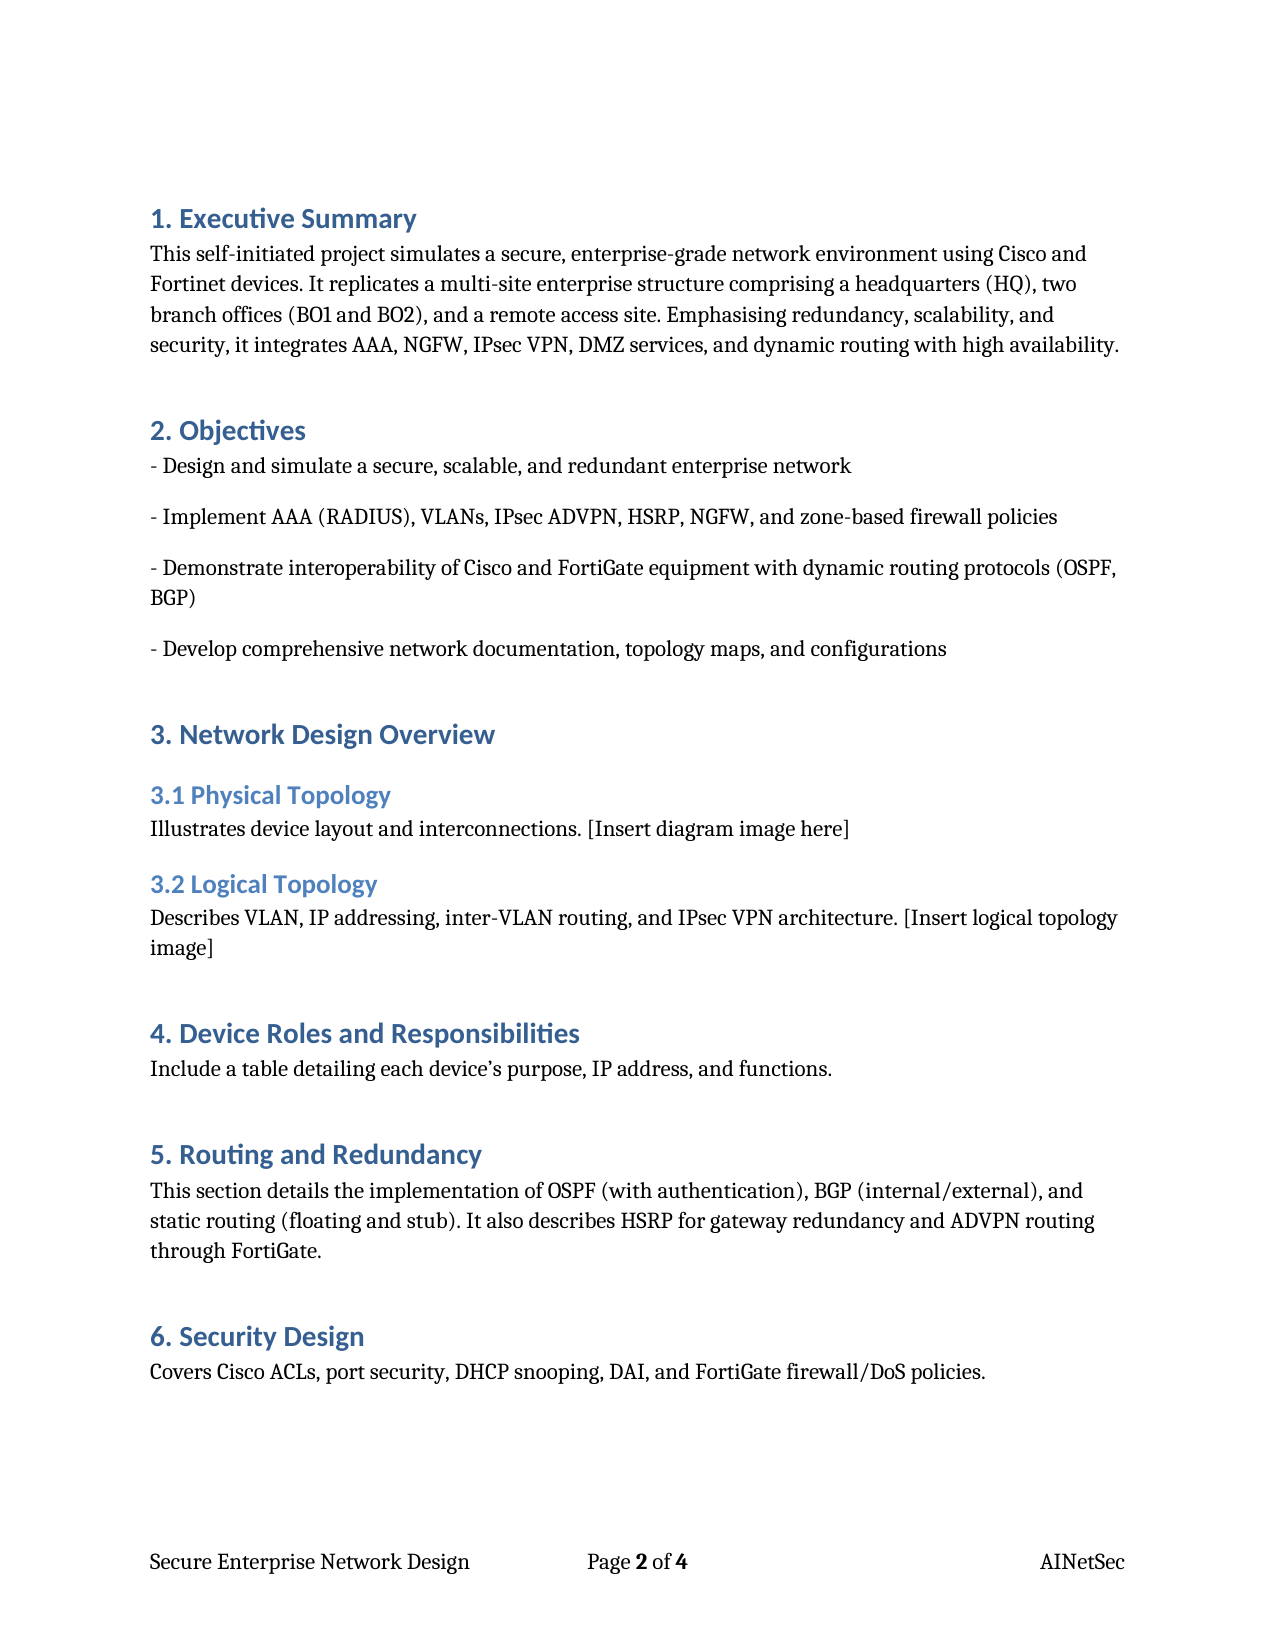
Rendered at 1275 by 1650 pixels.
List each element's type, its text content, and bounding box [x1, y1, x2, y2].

text - Develop comprehensive network documentation, topology maps, and configurations [150, 636, 1125, 662]
text Describes VLAN, IP addressing, inter-VLAN routing, and IPsec VPN architecture. [Insert logical topology image] [150, 905, 1125, 961]
subtitle 1. Executive Summary [150, 200, 1125, 236]
subtitle 6. Security Design [150, 1318, 1125, 1354]
subtitle 3.1 Physical Topology [150, 778, 1125, 811]
subtitle 5. Routing and Redundancy [150, 1136, 1125, 1172]
subtitle 3. Network Design Overview [150, 716, 1125, 752]
text Illustrates device layout and interconnections. [Insert diagram image here] [150, 816, 1125, 842]
text This self-initiated project simulates a secure, enterprise-grade network environment using Cisco and Fortinet devices. It replicates a multi-site enterprise structure comprising a headquarters (HQ), two branch offices (BO1 and BO2), and a remote access site. Emphasising redundancy, scalability, and security, it integrates AAA, NGFW, IPsec VPN, DMZ services, and dynamic routing with high availability. [150, 241, 1125, 358]
subtitle 4. Device Roles and Responsibilities [150, 1015, 1125, 1051]
text Include a table detailing each device’s purpose, IP address, and functions. [150, 1056, 1125, 1083]
text This section details the implementation of OSPF (with authentication), BGP (internal/external), and static routing (floating and stub). It also describes HSRP for gateway redundancy and ADVPN routing through FortiGate. [150, 1177, 1125, 1264]
subtitle 2. Objectives [150, 412, 1125, 447]
text - Implement AAA (RADIUS), VLANs, IPsec ADVPN, HSRP, NGFW, and zone-based firewall policies [150, 504, 1125, 530]
text - Design and simulate a secure, scalable, and redundant enterprise network [150, 453, 1125, 479]
text - Demonstrate interoperability of Cisco and FortiGate equipment with dynamic routing protocols (OSPF, BGP) [150, 555, 1125, 611]
text Covers Cisco ACLs, port security, DHCP snooping, DAI, and FortiGate firewall/DoS policies. [150, 1359, 1125, 1385]
subtitle 3.2 Logical Topology [150, 867, 1125, 900]
